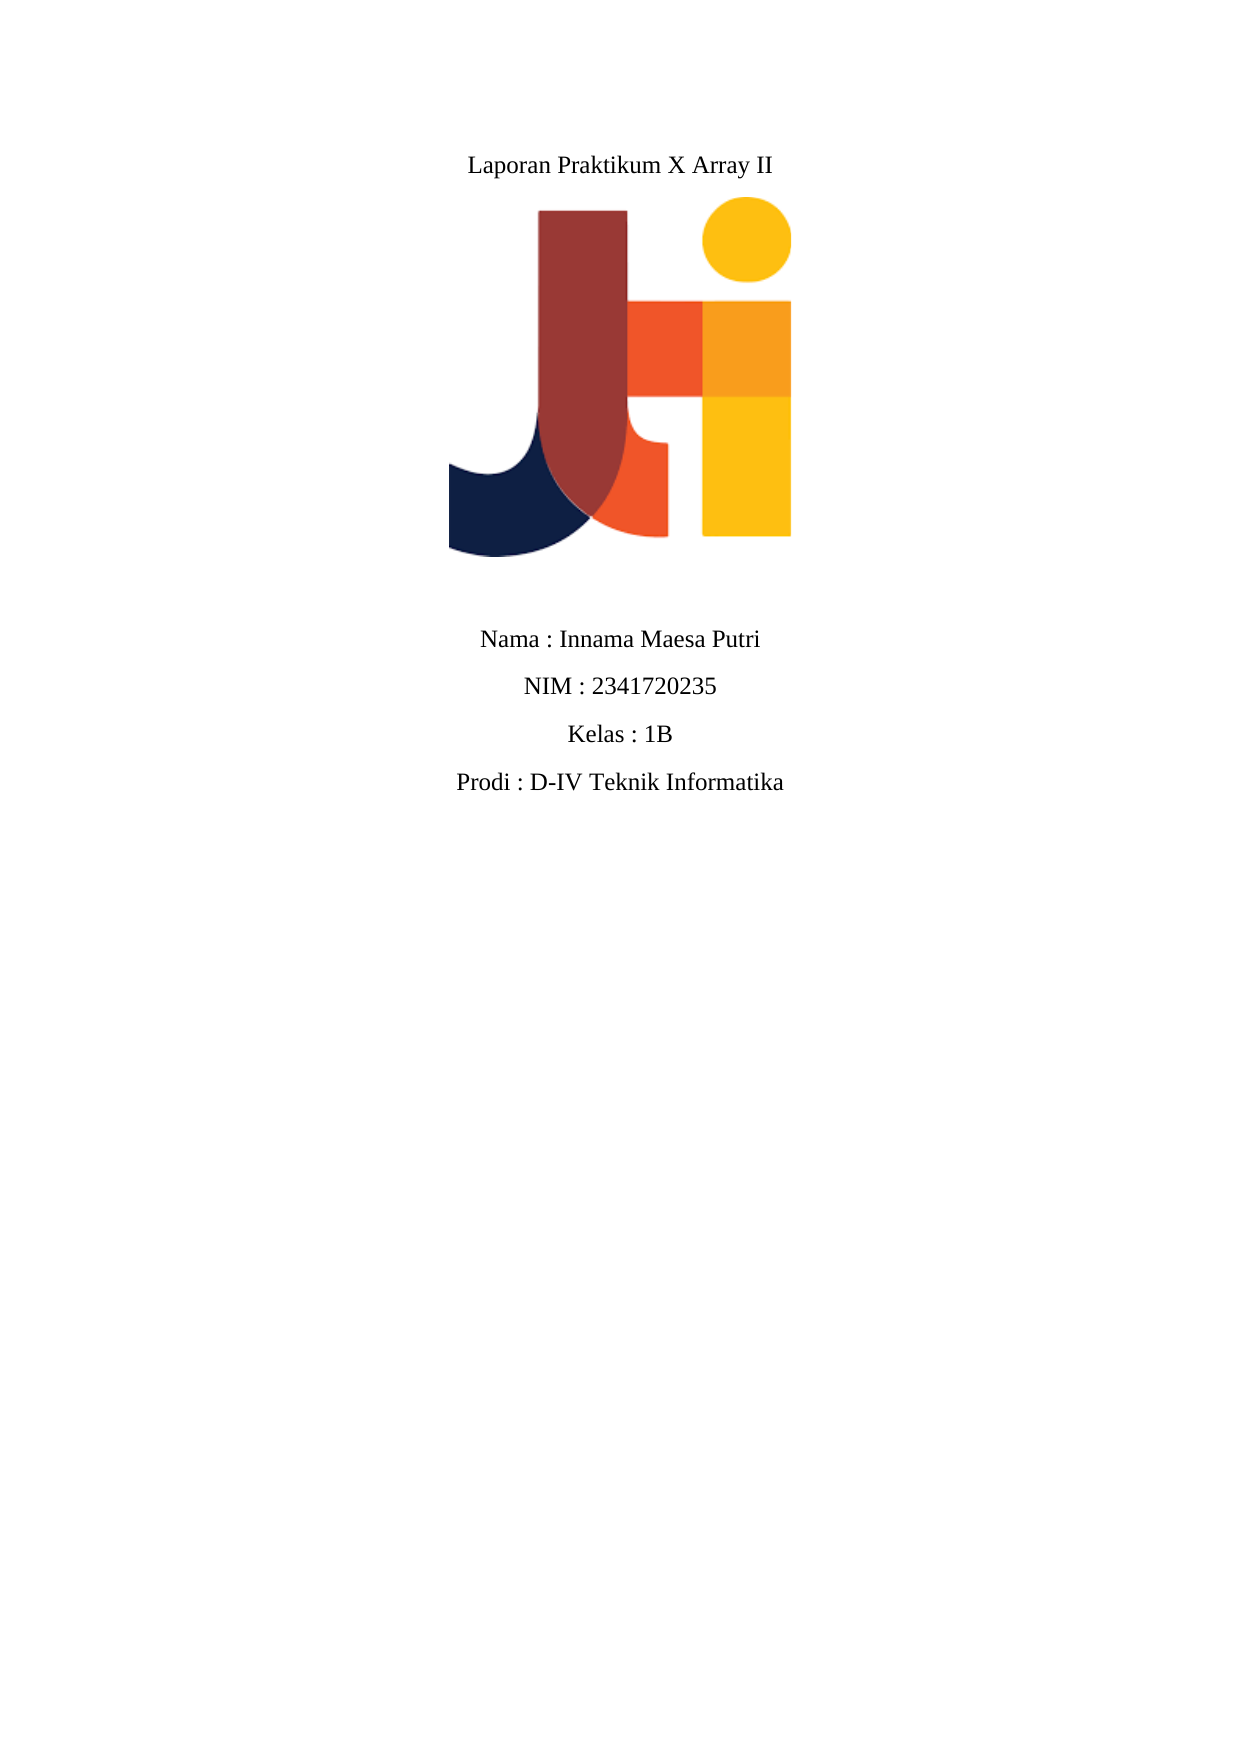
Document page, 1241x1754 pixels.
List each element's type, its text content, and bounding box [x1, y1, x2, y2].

picture [449, 197, 792, 557]
text Kelas : 1B [150, 719, 1090, 748]
text Nama : Innama Maesa Putri [150, 624, 1090, 652]
text Prodi : D-IV Teknik Informatika [150, 767, 1090, 796]
text NIM : 2341720235 [150, 671, 1090, 700]
text Laporan Praktikum X Array II [150, 150, 1090, 179]
